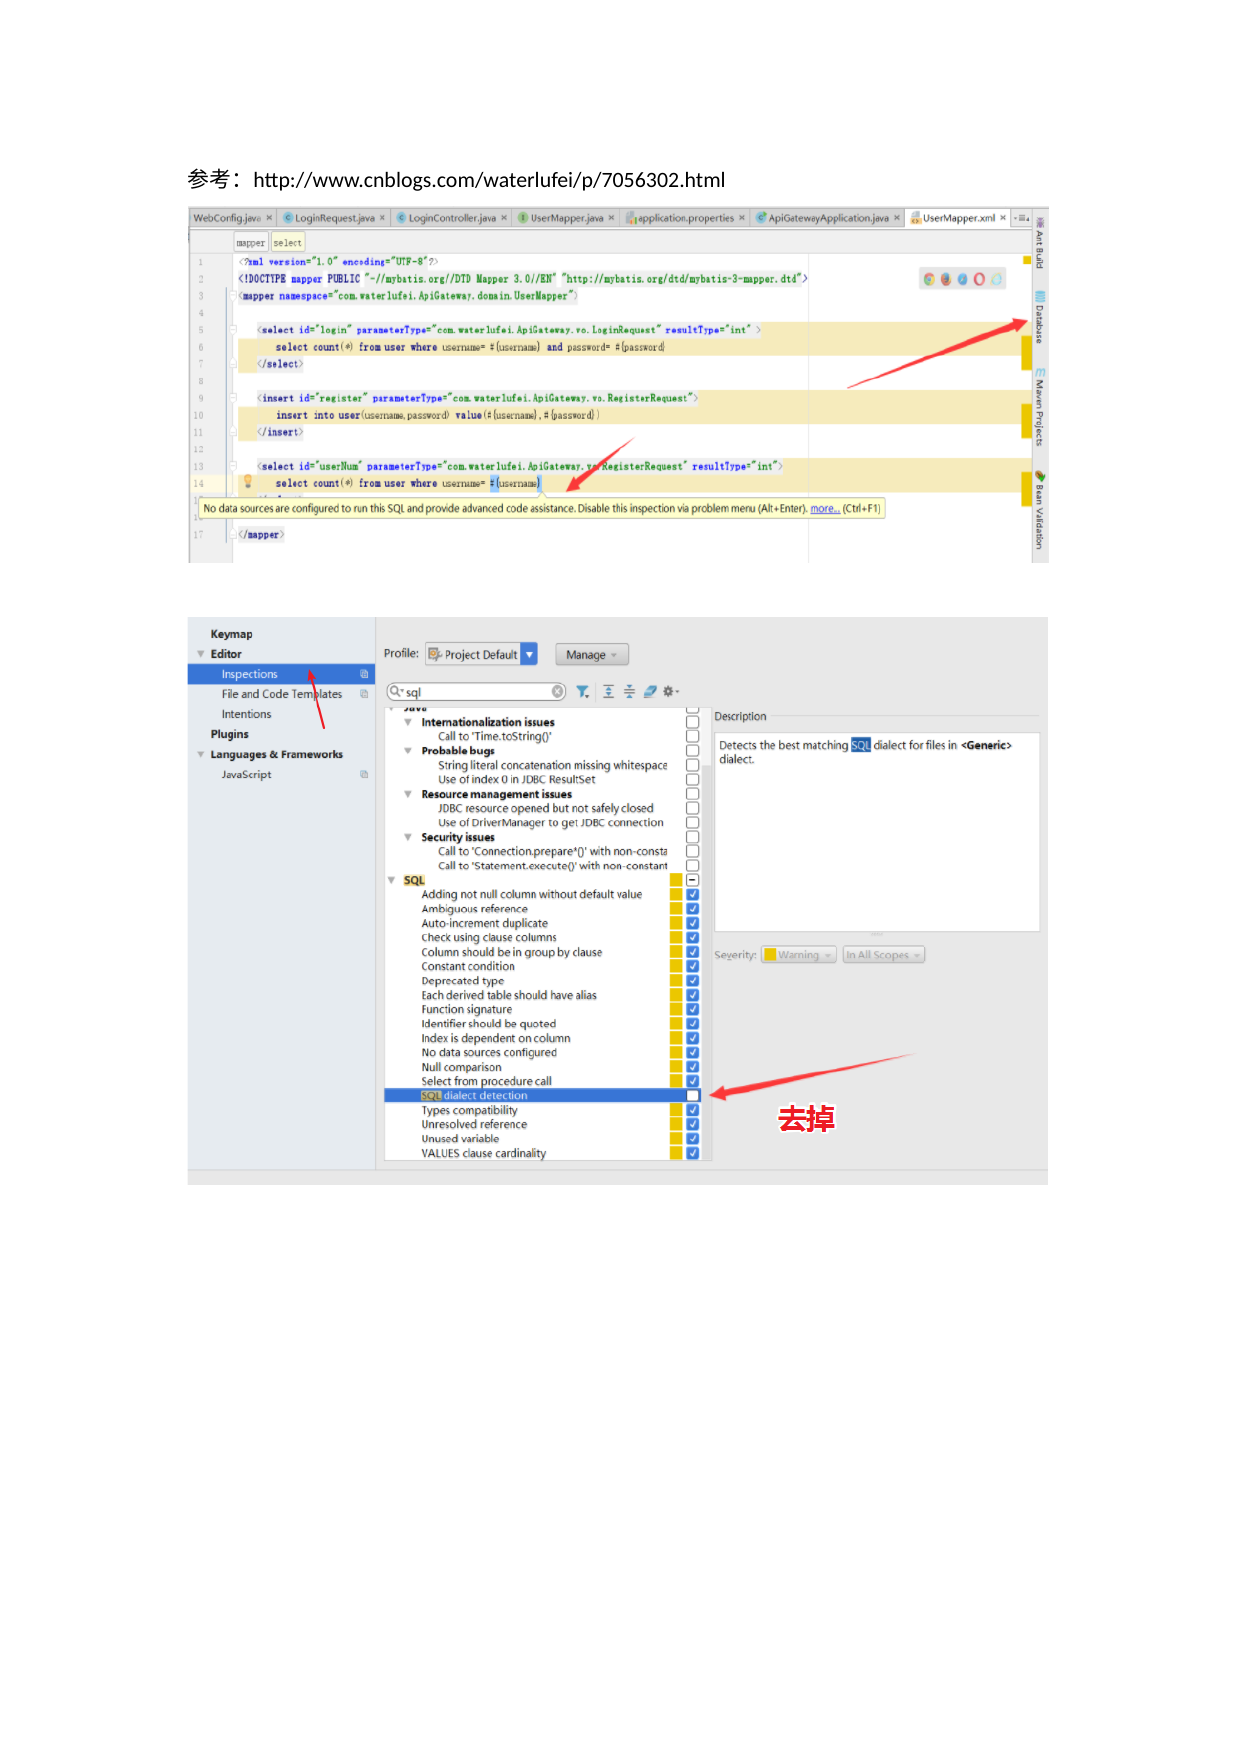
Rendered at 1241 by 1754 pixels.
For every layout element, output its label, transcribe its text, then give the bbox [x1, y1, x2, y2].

text 参考：http://www.cnblogs.com/waterlufei/p/7056302.html [187, 162, 1053, 194]
picture [187, 617, 1053, 1185]
picture [187, 194, 1053, 563]
